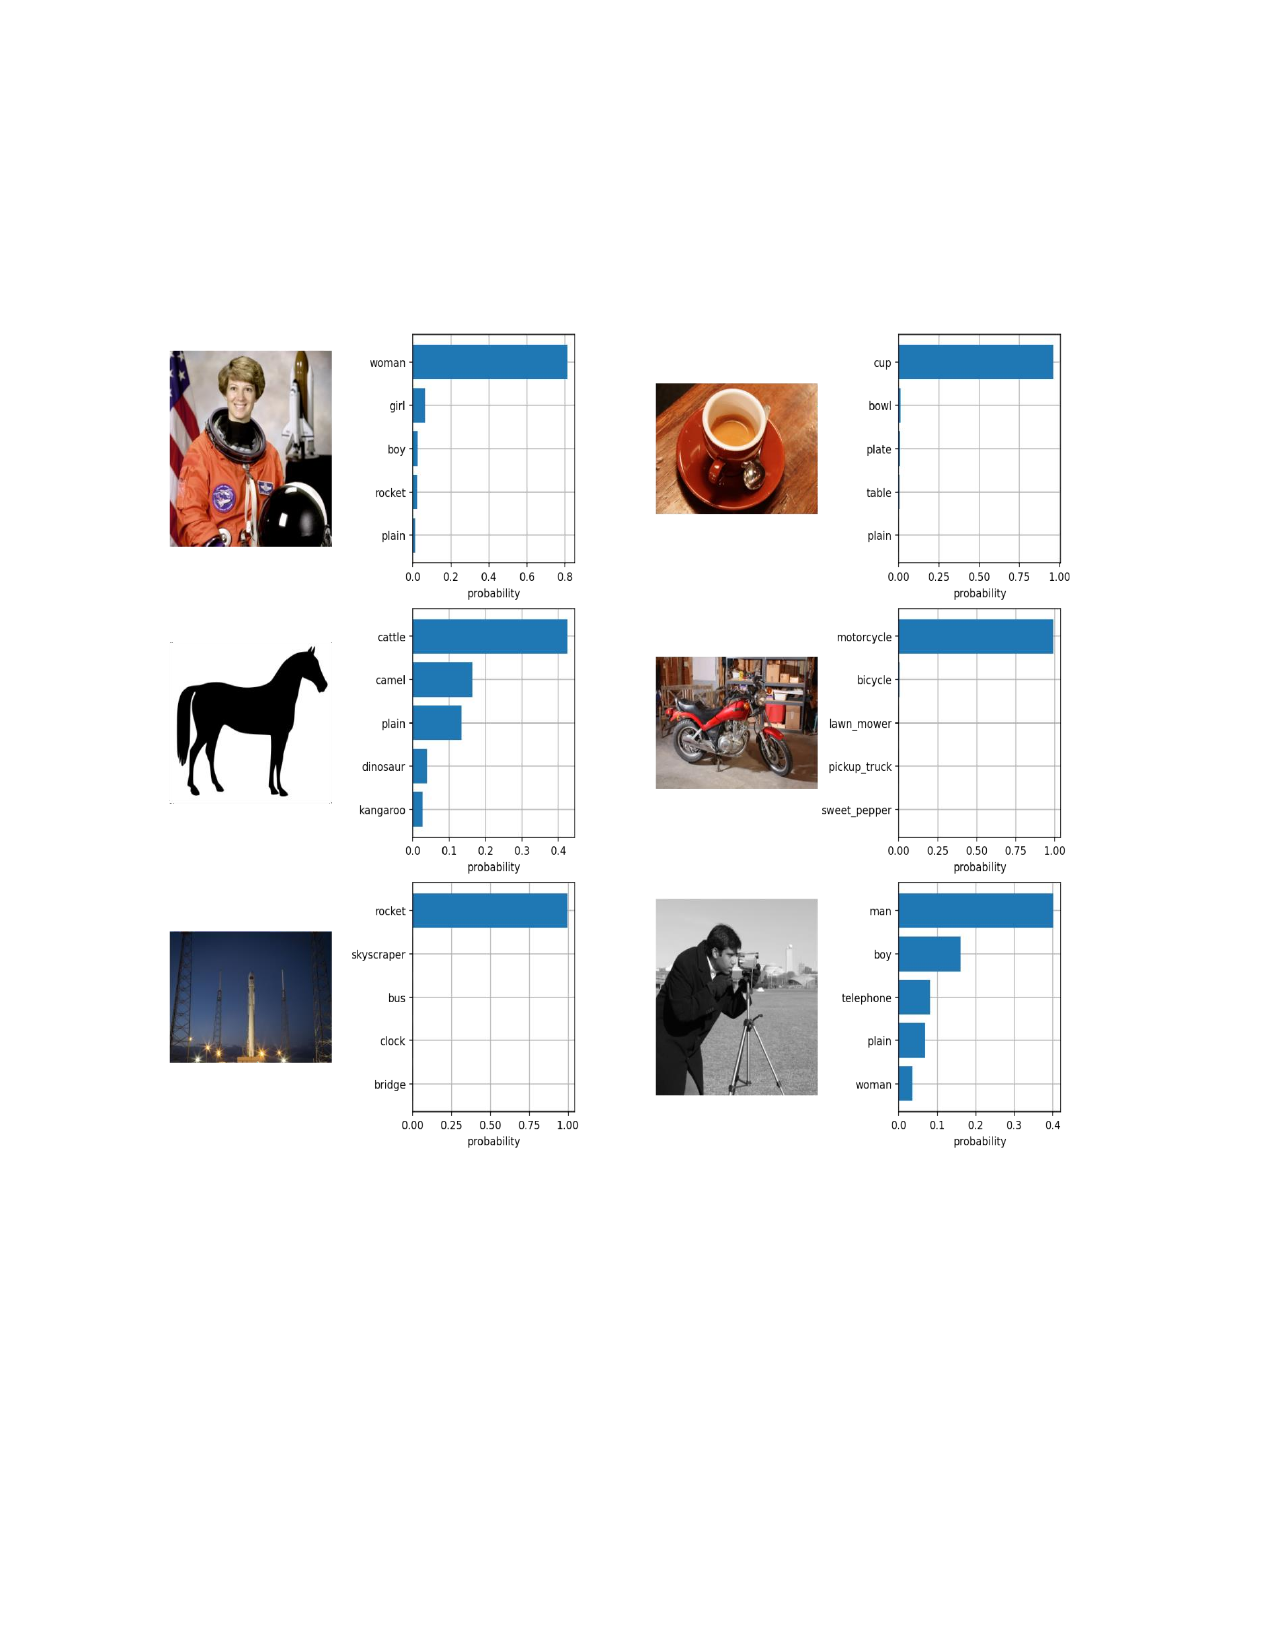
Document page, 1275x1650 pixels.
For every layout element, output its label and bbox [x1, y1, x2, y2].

picture [169, 333, 1070, 1148]
